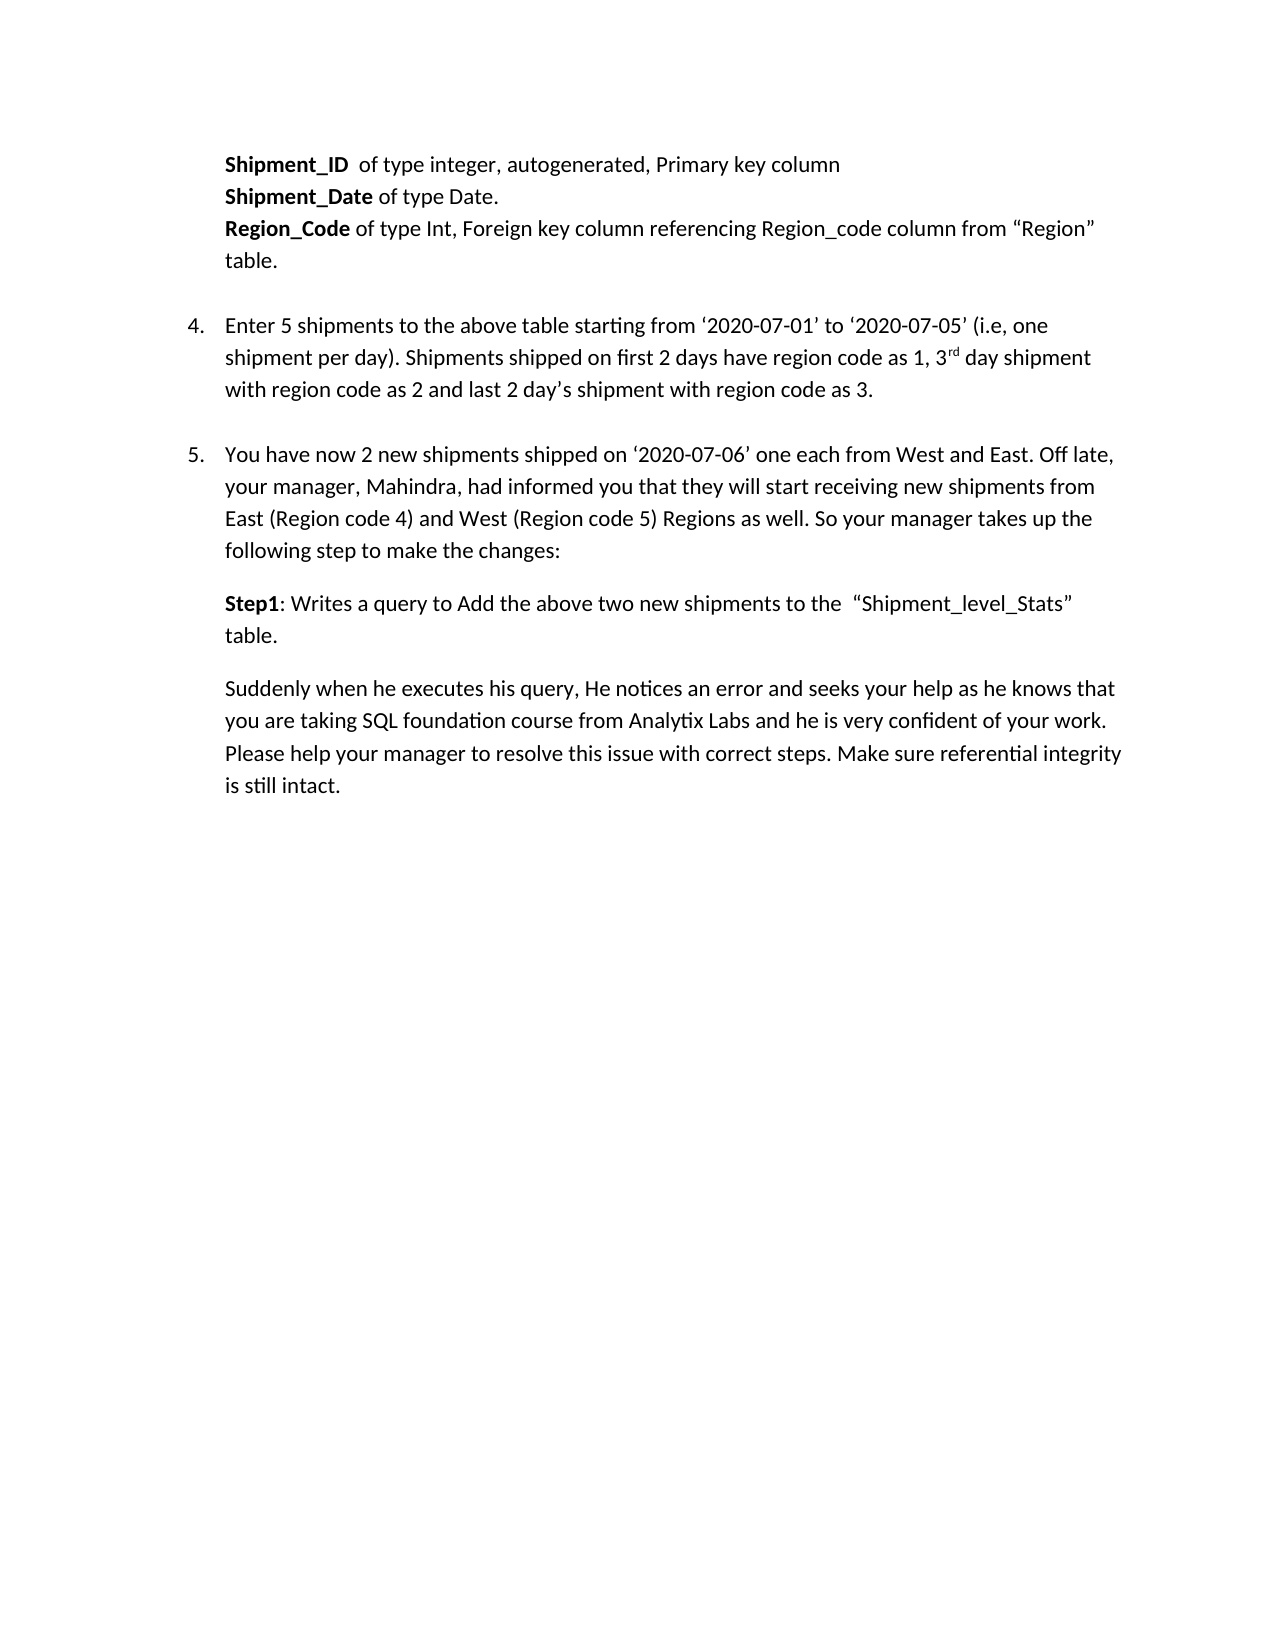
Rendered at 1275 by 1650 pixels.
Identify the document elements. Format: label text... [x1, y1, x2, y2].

list Shipment_Date of type Date. [225, 182, 1125, 210]
list Suddenly when he executes his query, He notices an error and seeks your help as he knows that you are taking SQL foundation course from Analytix Labs and he is very confident of your work. Please help your manager to resolve this issue with correct steps. Make sure referential integrity is still intact. [225, 674, 1125, 799]
list Shipment_ID of type integer, autogenerated, Primary key column [225, 150, 1125, 178]
list Enter 5 shipments to the above table starting from ‘2020-07-01’ to ‘2020-07-05’ (i.e, one shipment per day). Shipments shipped on first 2 days have region code as 1, 3rd day shipment with region code as 2 and last 2 day’s shipment with region code as 3. [187, 311, 1125, 403]
text Step1: Writes a query to Add the above two new shipments to the “Shipment_level_Stats” table. [225, 589, 1125, 649]
list Region_Code of type Int, Foreign key column referencing Region_code column from “Region” table. [225, 214, 1125, 274]
list You have now 2 new shipments shipped on ‘2020-07-06’ one each from West and East. Off late, your manager, Mahindra, had informed you that they will start receiving new shipments from East (Region code 4) and West (Region code 5) Regions as well. So your manager takes up the following step to make the changes: [187, 440, 1125, 564]
